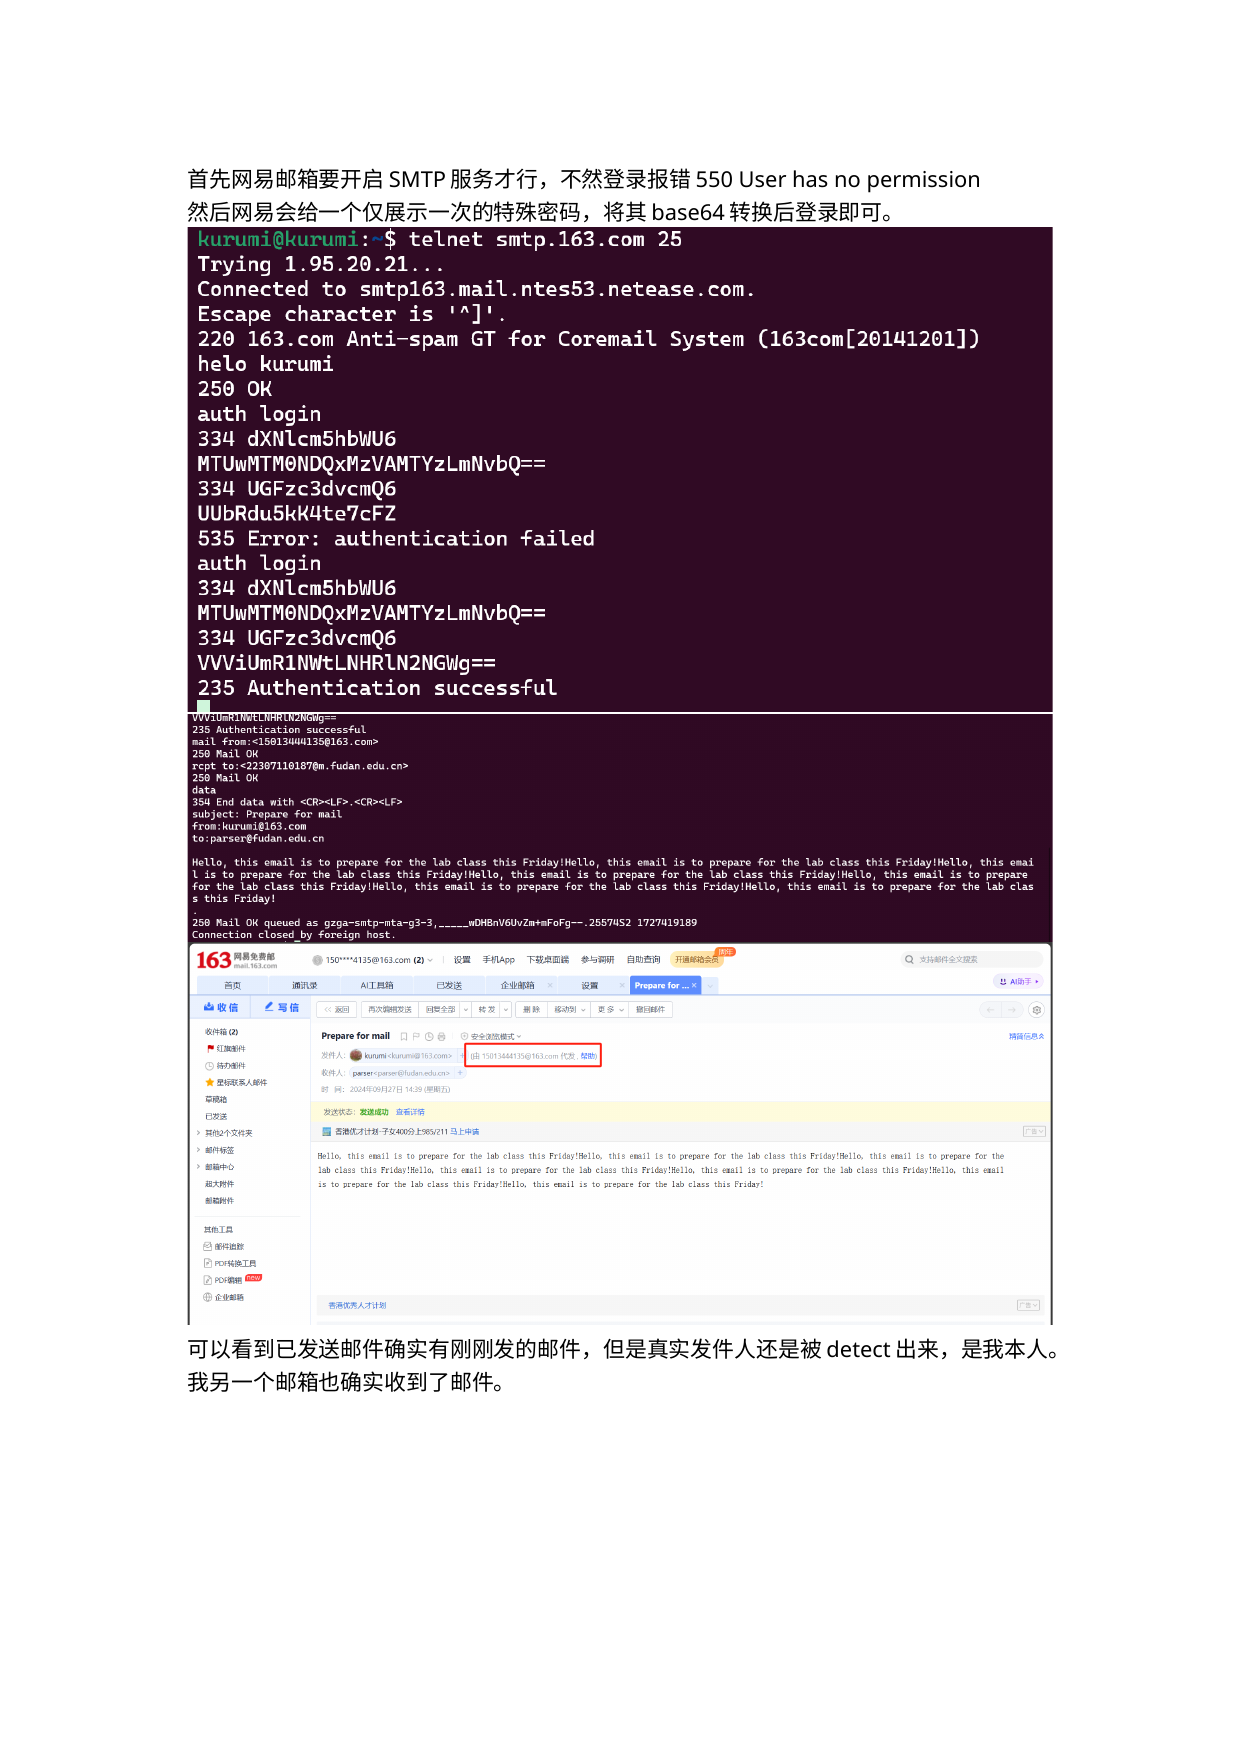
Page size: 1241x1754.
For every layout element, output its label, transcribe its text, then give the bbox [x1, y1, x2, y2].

text 可以看到已发送邮件确实有刚刚发的邮件，但是真实发件人还是被detect出来，是我本人。 [187, 1332, 1053, 1364]
text 然后网易会给一个仅展示一次的特殊密码，将其base64转换后登录即可。 [187, 194, 1053, 227]
picture [187, 714, 1053, 1325]
picture [187, 227, 1053, 712]
text 我另一个邮箱也确实收到了邮件。 [187, 1364, 1053, 1397]
text 首先网易邮箱要开启SMTP服务才行，不然登录报错550 User has no permission [187, 162, 1053, 194]
